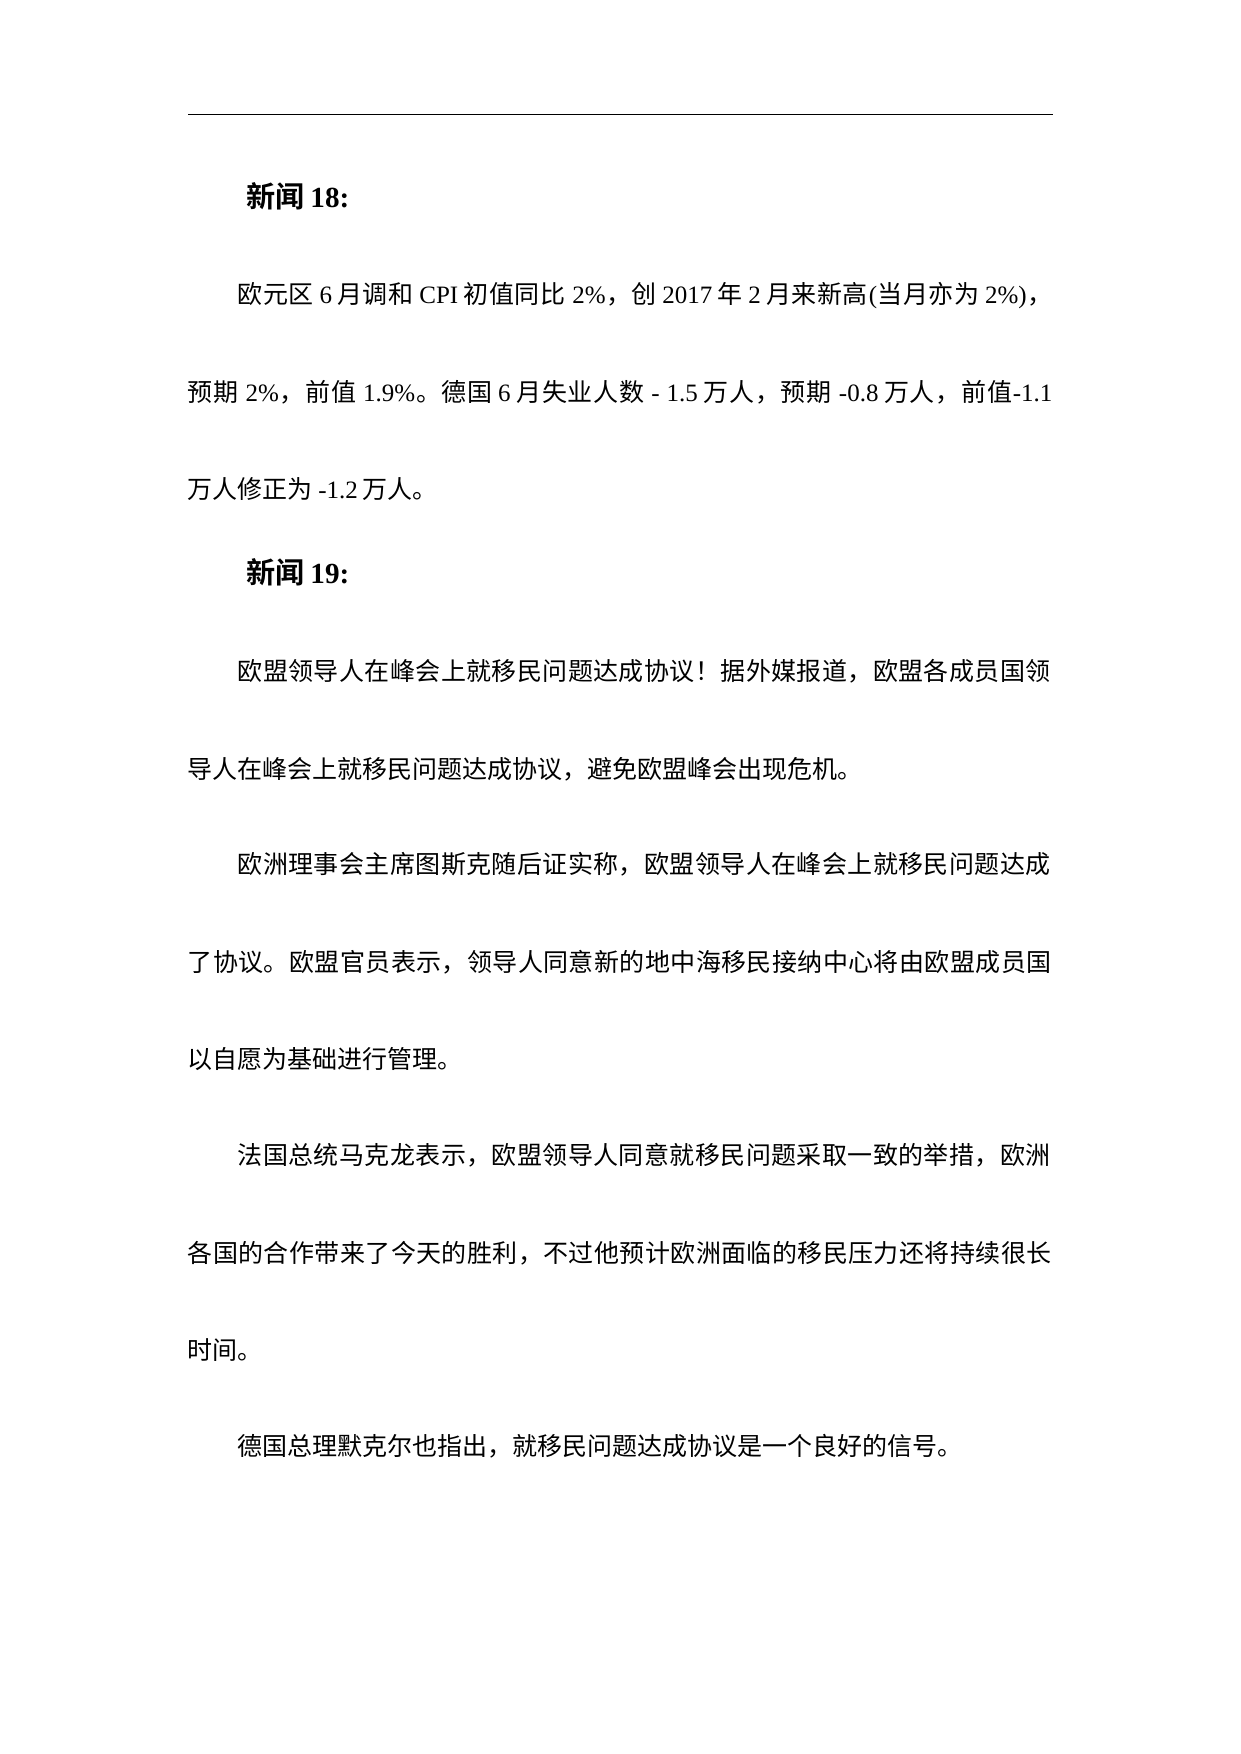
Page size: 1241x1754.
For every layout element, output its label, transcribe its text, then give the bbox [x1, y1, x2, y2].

subtitle 新闻19: [187, 539, 1053, 604]
text 德国总理默克尔也指出，就移民问题达成协议是一个良好的信号。 [187, 1412, 1053, 1477]
text 欧盟领导人在峰会上就移民问题达成协议！据外媒报道，欧盟各成员国领导人在峰会上就移民问题达成协议，避免欧盟峰会出现危机。 [187, 637, 1053, 800]
text 欧洲理事会主席图斯克随后证实称，欧盟领导人在峰会上就移民问题达成了协议。欧盟官员表示，领导人同意新的地中海移民接纳中心将由欧盟成员国以自愿为基础进行管理。 [187, 831, 1053, 1091]
text 欧元区6月调和CPI初值同比 2%，创2017年2月来新高(当月亦为2%)，预期 2%，前值 1.9%。德国6月失业人数 - 1.5万人，预期 -0.8万人，前值-1.1万人修正为 -1.2万人。 [187, 261, 1053, 521]
subtitle 新闻18: [187, 162, 1053, 227]
text 法国总统马克龙表示，欧盟领导人同意就移民问题采取一致的举措，欧洲各国的合作带来了今天的胜利，不过他预计欧洲面临的移民压力还将持续很长时间。 [187, 1121, 1053, 1381]
